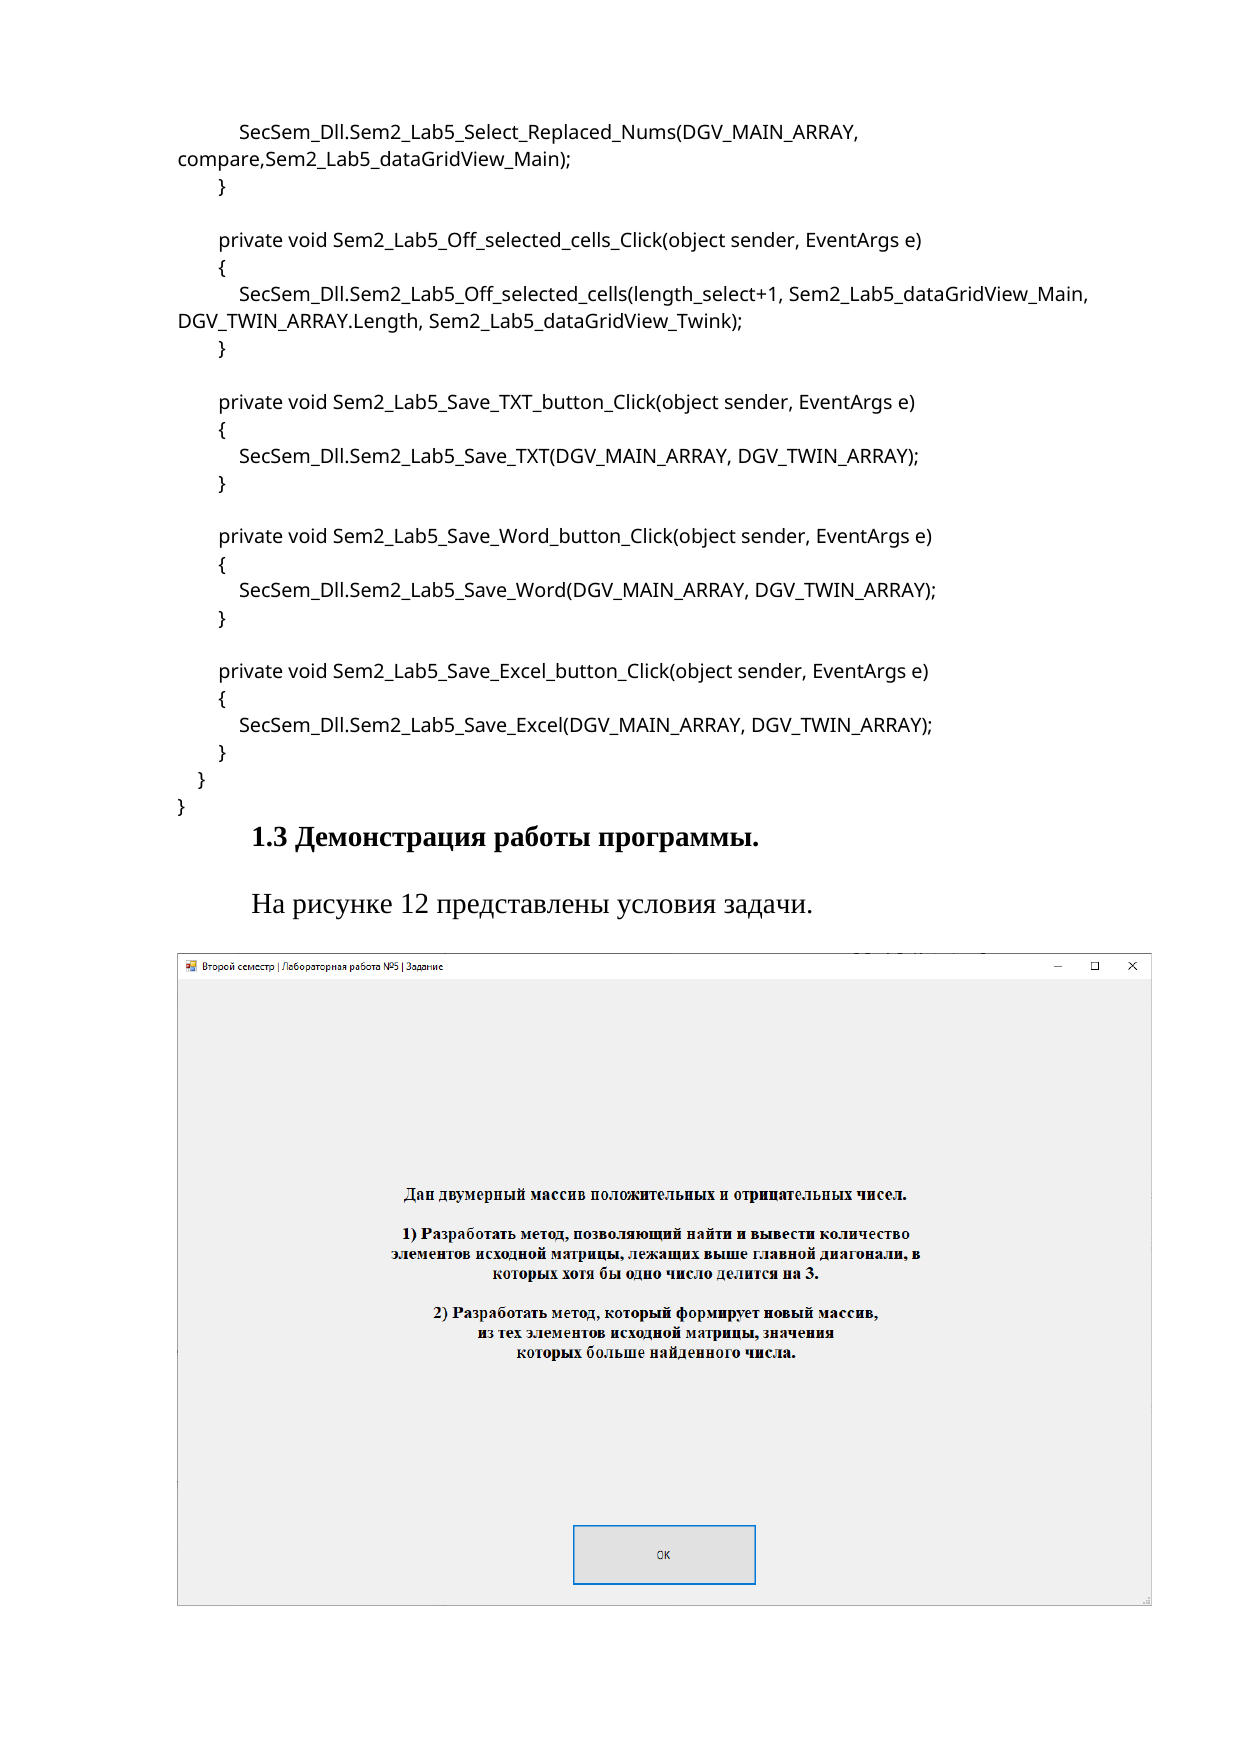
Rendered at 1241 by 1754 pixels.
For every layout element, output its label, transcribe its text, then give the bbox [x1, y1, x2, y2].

text private void Sem2_Lab5_Save_Word_button_Click(object sender, EventArgs e) [177, 523, 1152, 550]
text } [177, 739, 1152, 766]
text } [177, 793, 1152, 819]
text { [177, 415, 1152, 442]
text SecSem_Dll.Sem2_Lab5_Select_Replaced_Nums(DGV_MAIN_ARRAY, compare,Sem2_Lab5_dataGridView_Main); [177, 118, 1152, 172]
text SecSem_Dll.Sem2_Lab5_Save_Word(DGV_MAIN_ARRAY, DGV_TWIN_ARRAY); [177, 577, 1152, 604]
text SecSem_Dll.Sem2_Lab5_Off_selected_cells(length_select+1, Sem2_Lab5_dataGridView_Main, DGV_TWIN_ARRAY.Length, Sem2_Lab5_dataGridView_Twink); [177, 280, 1152, 334]
text } [177, 334, 1152, 361]
text { [177, 550, 1152, 577]
text private void Sem2_Lab5_Save_Excel_button_Click(object sender, EventArgs e) [177, 658, 1152, 685]
text На рисунке 12 представлены условия задачи. [177, 887, 1152, 920]
text SecSem_Dll.Sem2_Lab5_Save_TXT(DGV_MAIN_ARRAY, DGV_TWIN_ARRAY); [177, 442, 1152, 469]
picture [177, 953, 1152, 1606]
text } [177, 469, 1152, 496]
text } [177, 604, 1152, 631]
text private void Sem2_Lab5_Off_selected_cells_Click(object sender, EventArgs e) [177, 226, 1152, 253]
text } [177, 766, 1152, 793]
text { [177, 685, 1152, 712]
text 1.3 Демонстрация работы программы. [177, 819, 1152, 853]
text SecSem_Dll.Sem2_Lab5_Save_Excel(DGV_MAIN_ARRAY, DGV_TWIN_ARRAY); [177, 712, 1152, 739]
text } [177, 172, 1152, 199]
text { [177, 253, 1152, 280]
text private void Sem2_Lab5_Save_TXT_button_Click(object sender, EventArgs e) [177, 388, 1152, 415]
